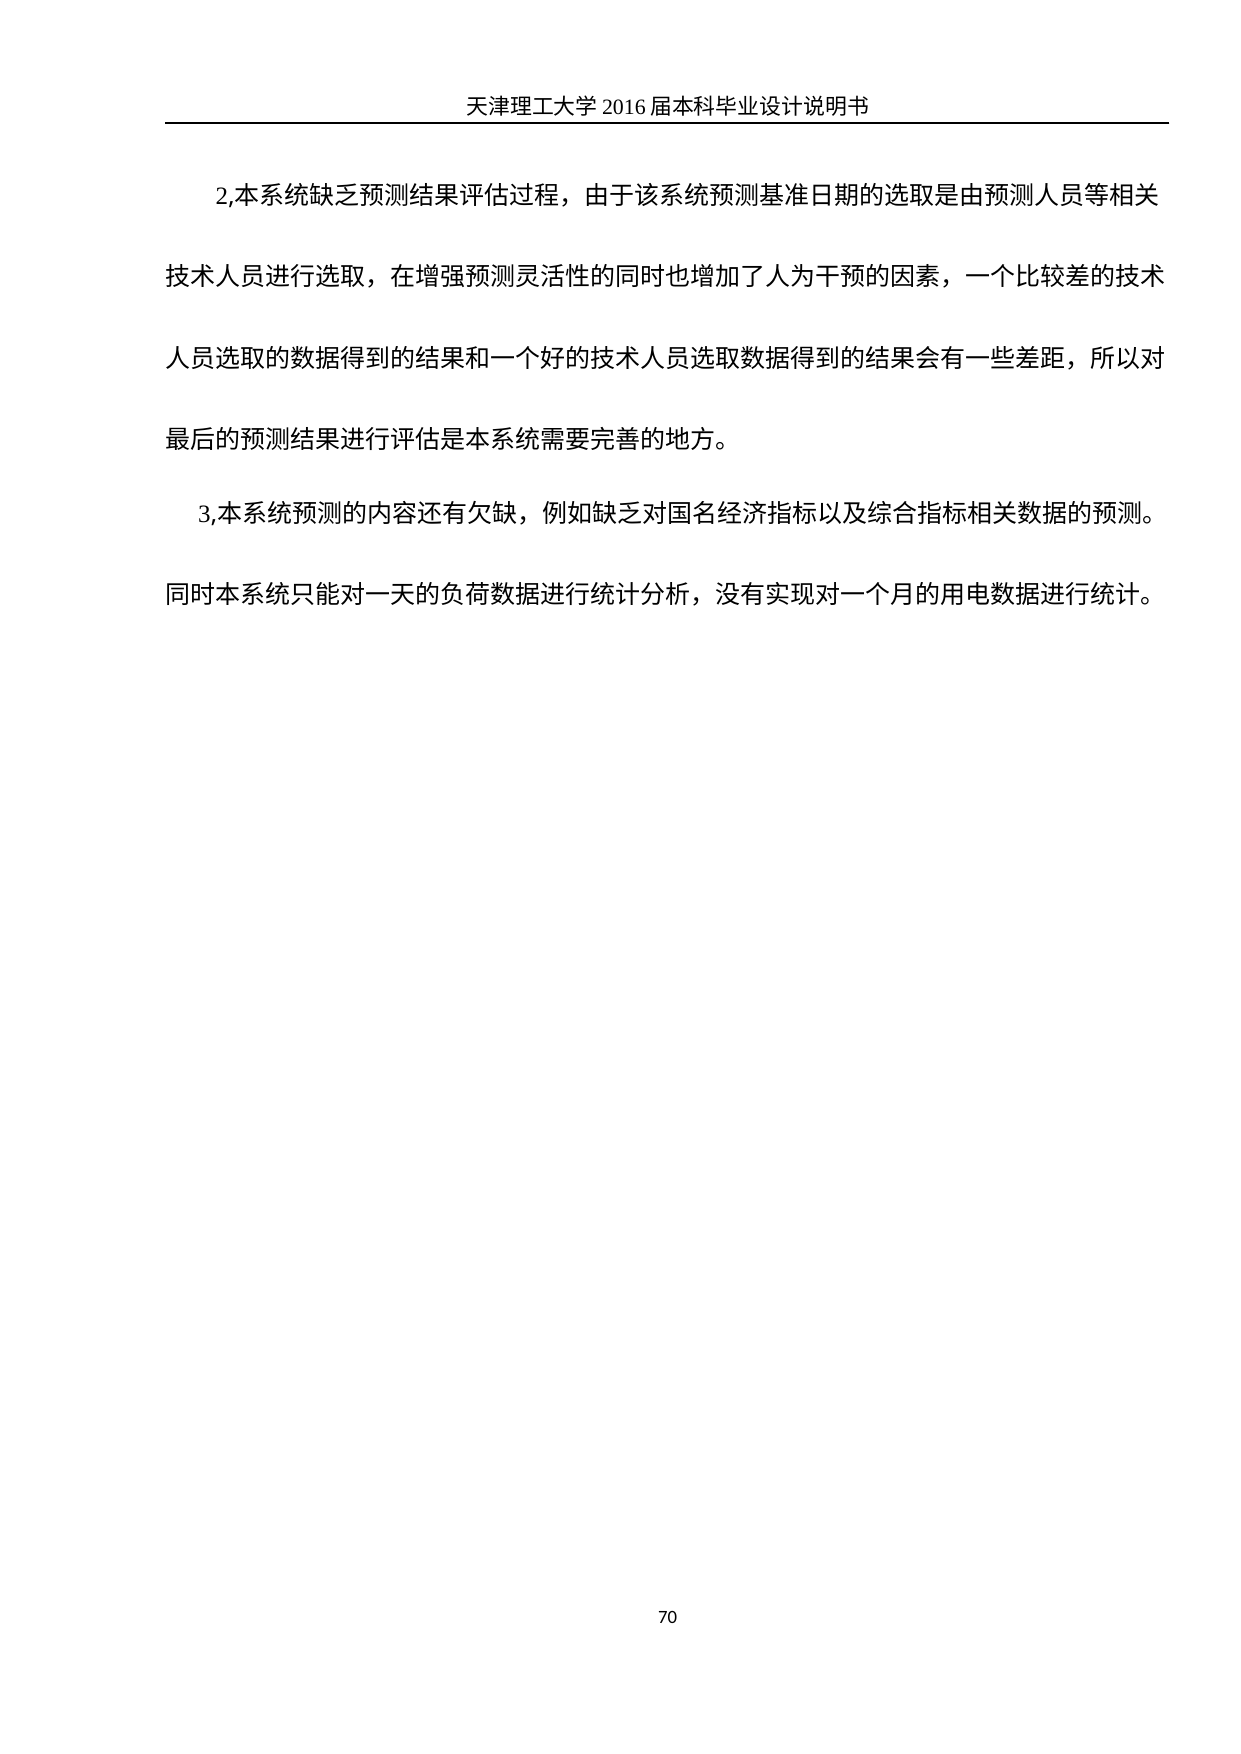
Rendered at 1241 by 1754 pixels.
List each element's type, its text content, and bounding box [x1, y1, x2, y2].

text 3,本系统预测的内容还有欠缺，例如缺乏对国名经济指标以及综合指标相关数据的预测。同时本系统只能对一天的负荷数据进行统计分析，没有实现对一个月的用电数据进行统计。 [165, 479, 1169, 625]
text 2,本系统缺乏预测结果评估过程，由于该系统预测基准日期的选取是由预测人员等相关技术人员进行选取，在增强预测灵活性的同时也增加了人为干预的因素，一个比较差的技术人员选取的数据得到的结果和一个好的技术人员选取数据得到的结果会有一些差距，所以对最后的预测结果进行评估是本系统需要完善的地方。 [165, 161, 1169, 470]
